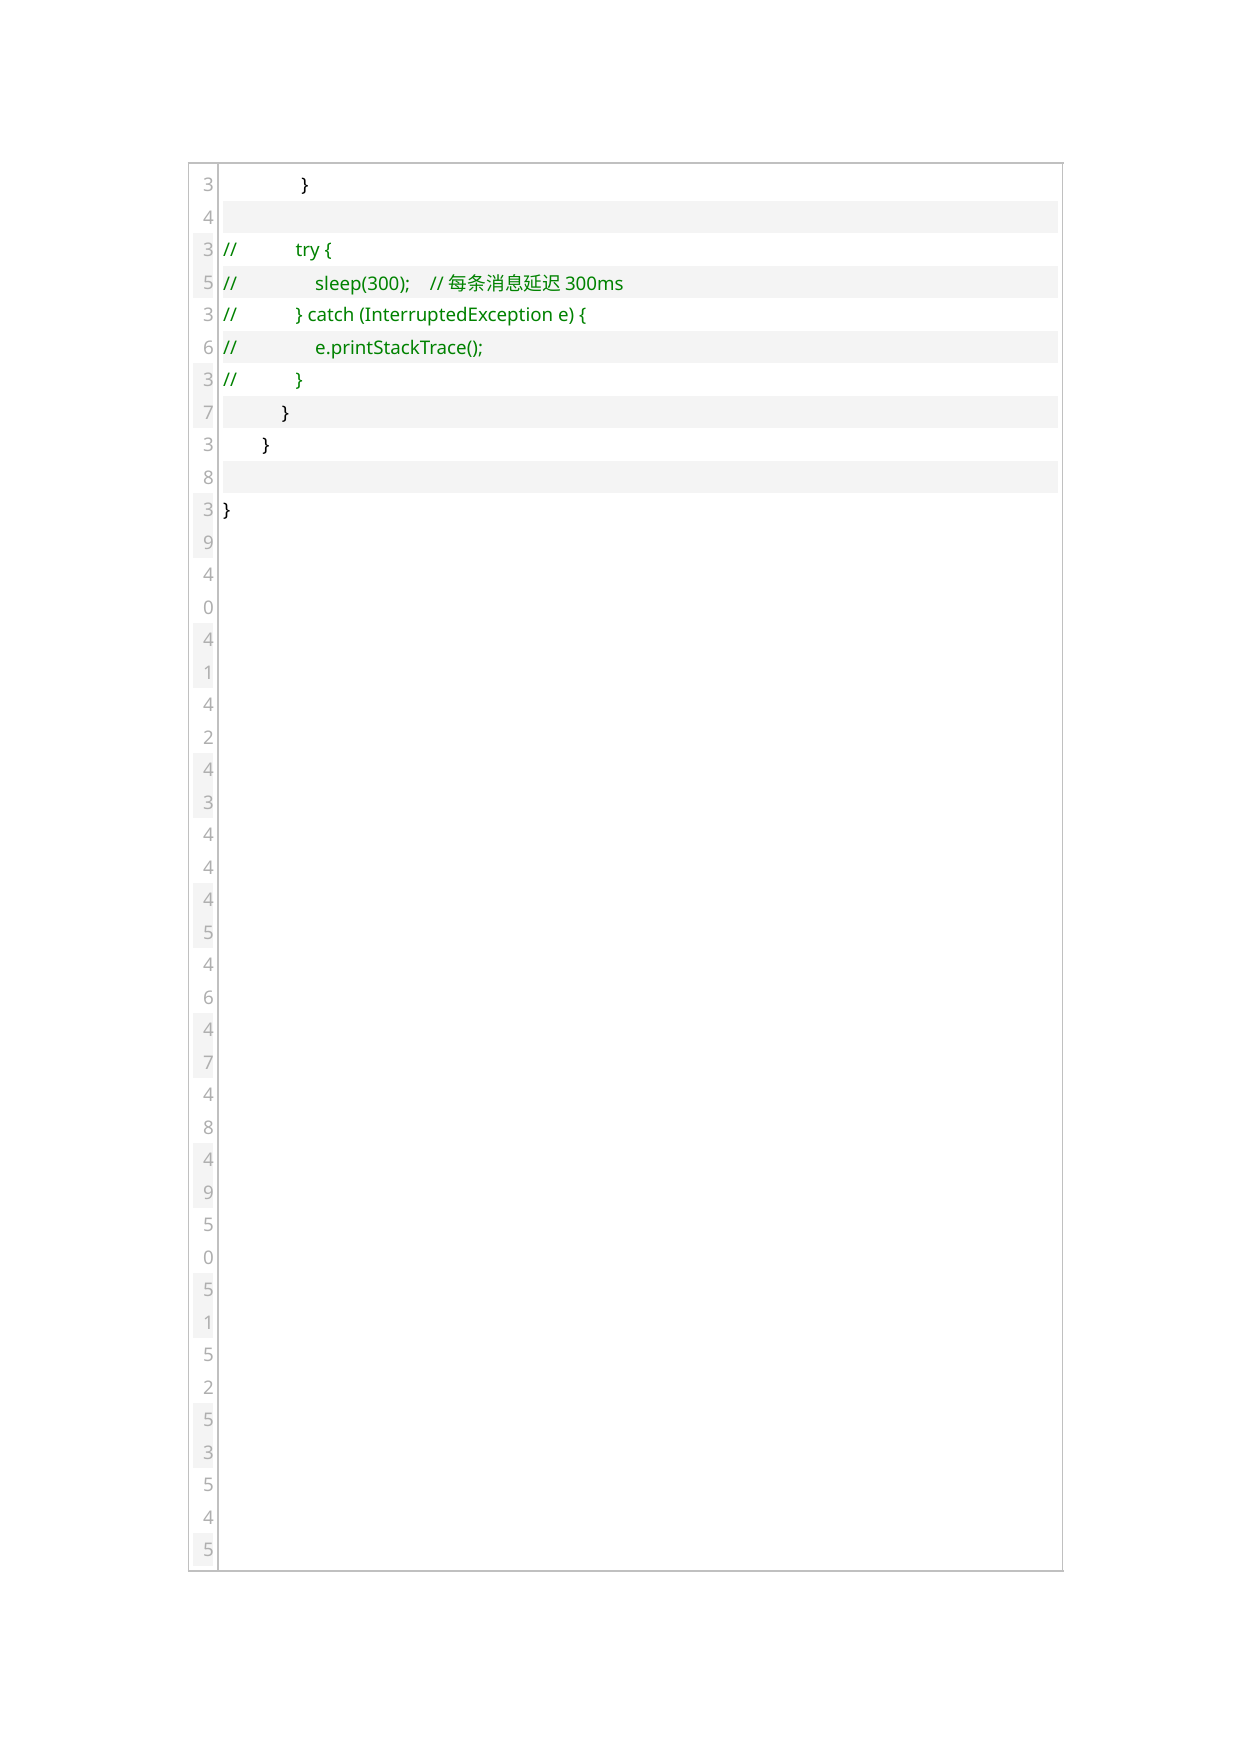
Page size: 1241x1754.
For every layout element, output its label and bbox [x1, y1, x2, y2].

table_header [189, 164, 217, 1570]
table_header [219, 164, 1062, 1570]
